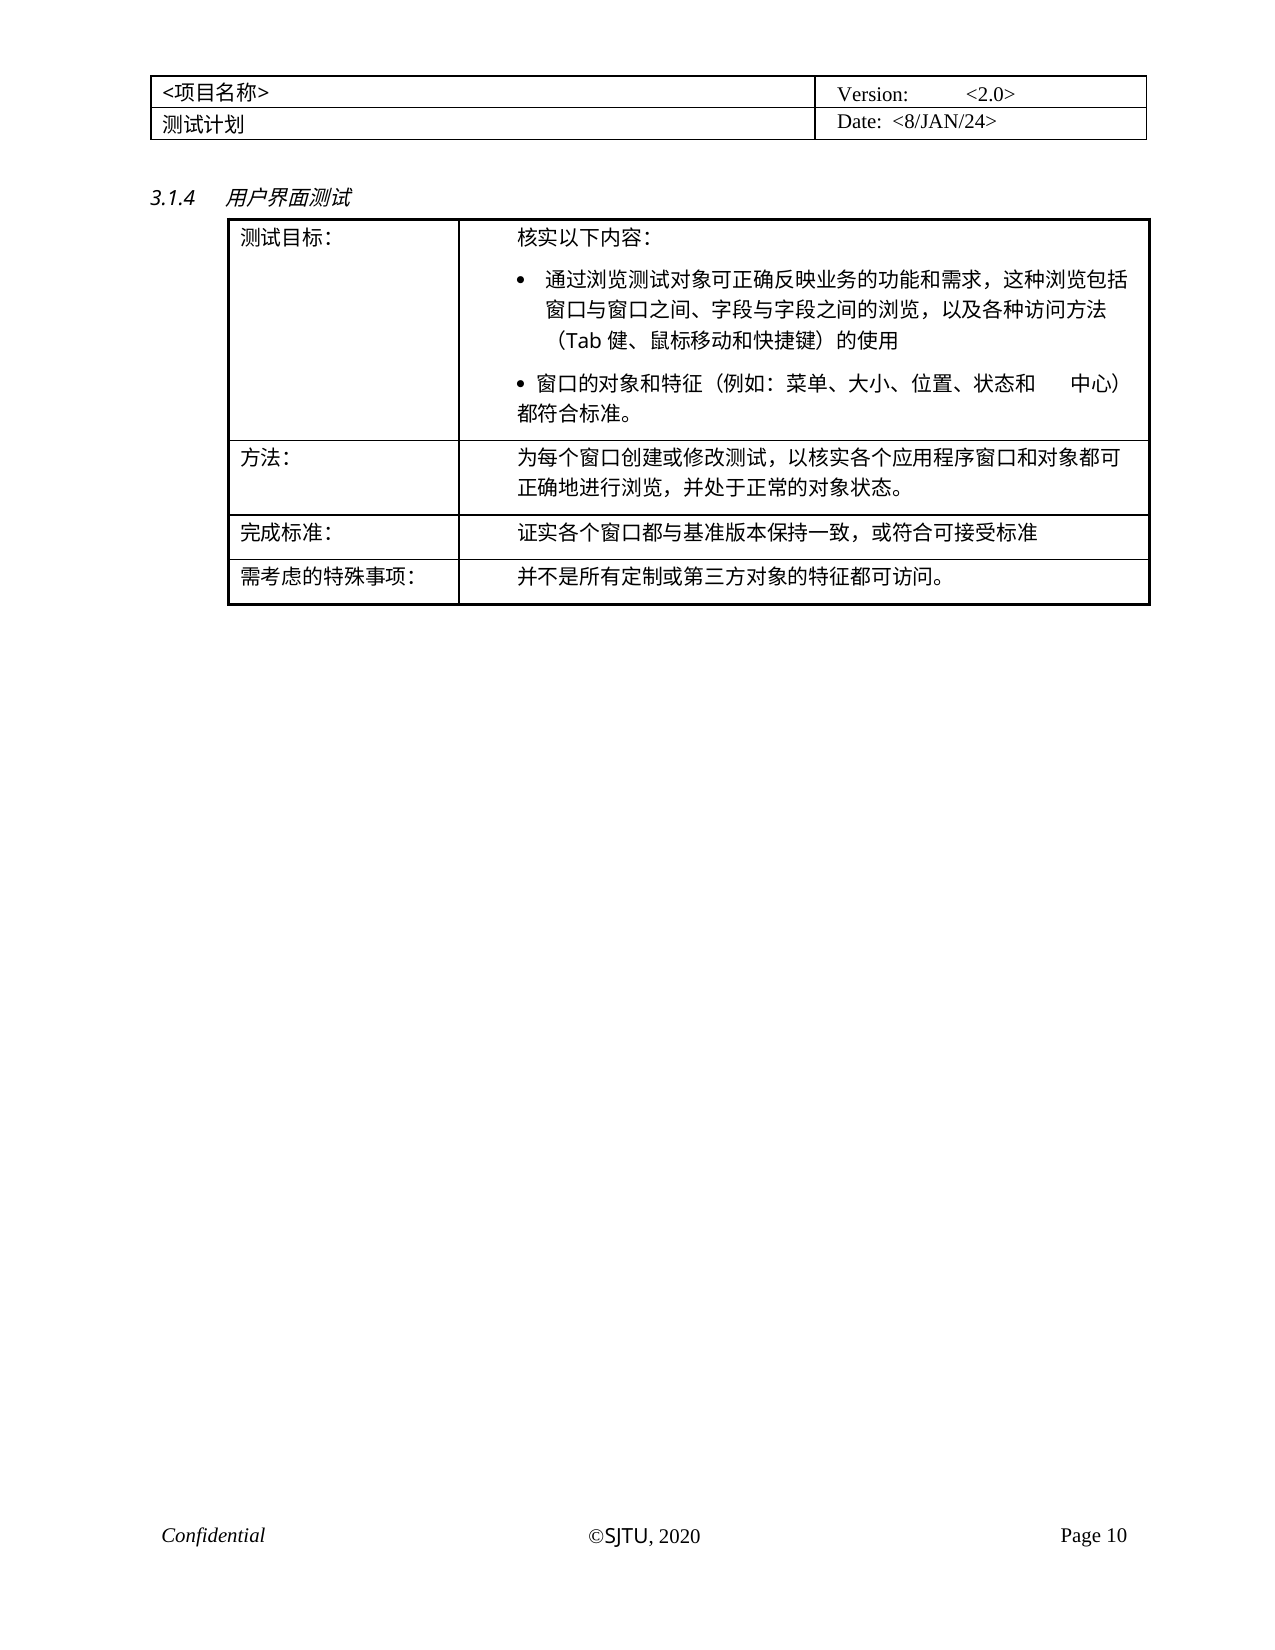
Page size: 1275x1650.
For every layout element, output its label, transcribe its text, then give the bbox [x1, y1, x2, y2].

table_cell 完成标准： [230, 516, 458, 558]
subtitle 用户界面测试 [150, 181, 1125, 211]
table_cell 方法： [230, 441, 458, 514]
table_cell 并不是所有定制或第三方对象的特征都可访问。 [460, 560, 1148, 603]
table_header 测试目标： [230, 221, 458, 440]
table_cell 证实各个窗口都与基准版本保持一致，或符合可接受标准 [460, 516, 1148, 558]
table_header 核实以下内容： 通过浏览测试对象可正确反映业务的功能和需求，这种浏览包括 窗口与窗口之间、字段与字段之间的浏览，以及各种访问方法 （Tab 健、鼠标移动和快捷键）的使用 窗口的对象和特征（例如：菜单、大小、位置、状态和 中心）都符合标准。 [460, 221, 1148, 440]
table_cell 需考虑的特殊事项： [230, 560, 458, 603]
table_cell 为每个窗口创建或修改测试，以核实各个应用程序窗口和对象都可正确地进行浏览，并处于正常的对象状态。 [460, 441, 1148, 514]
